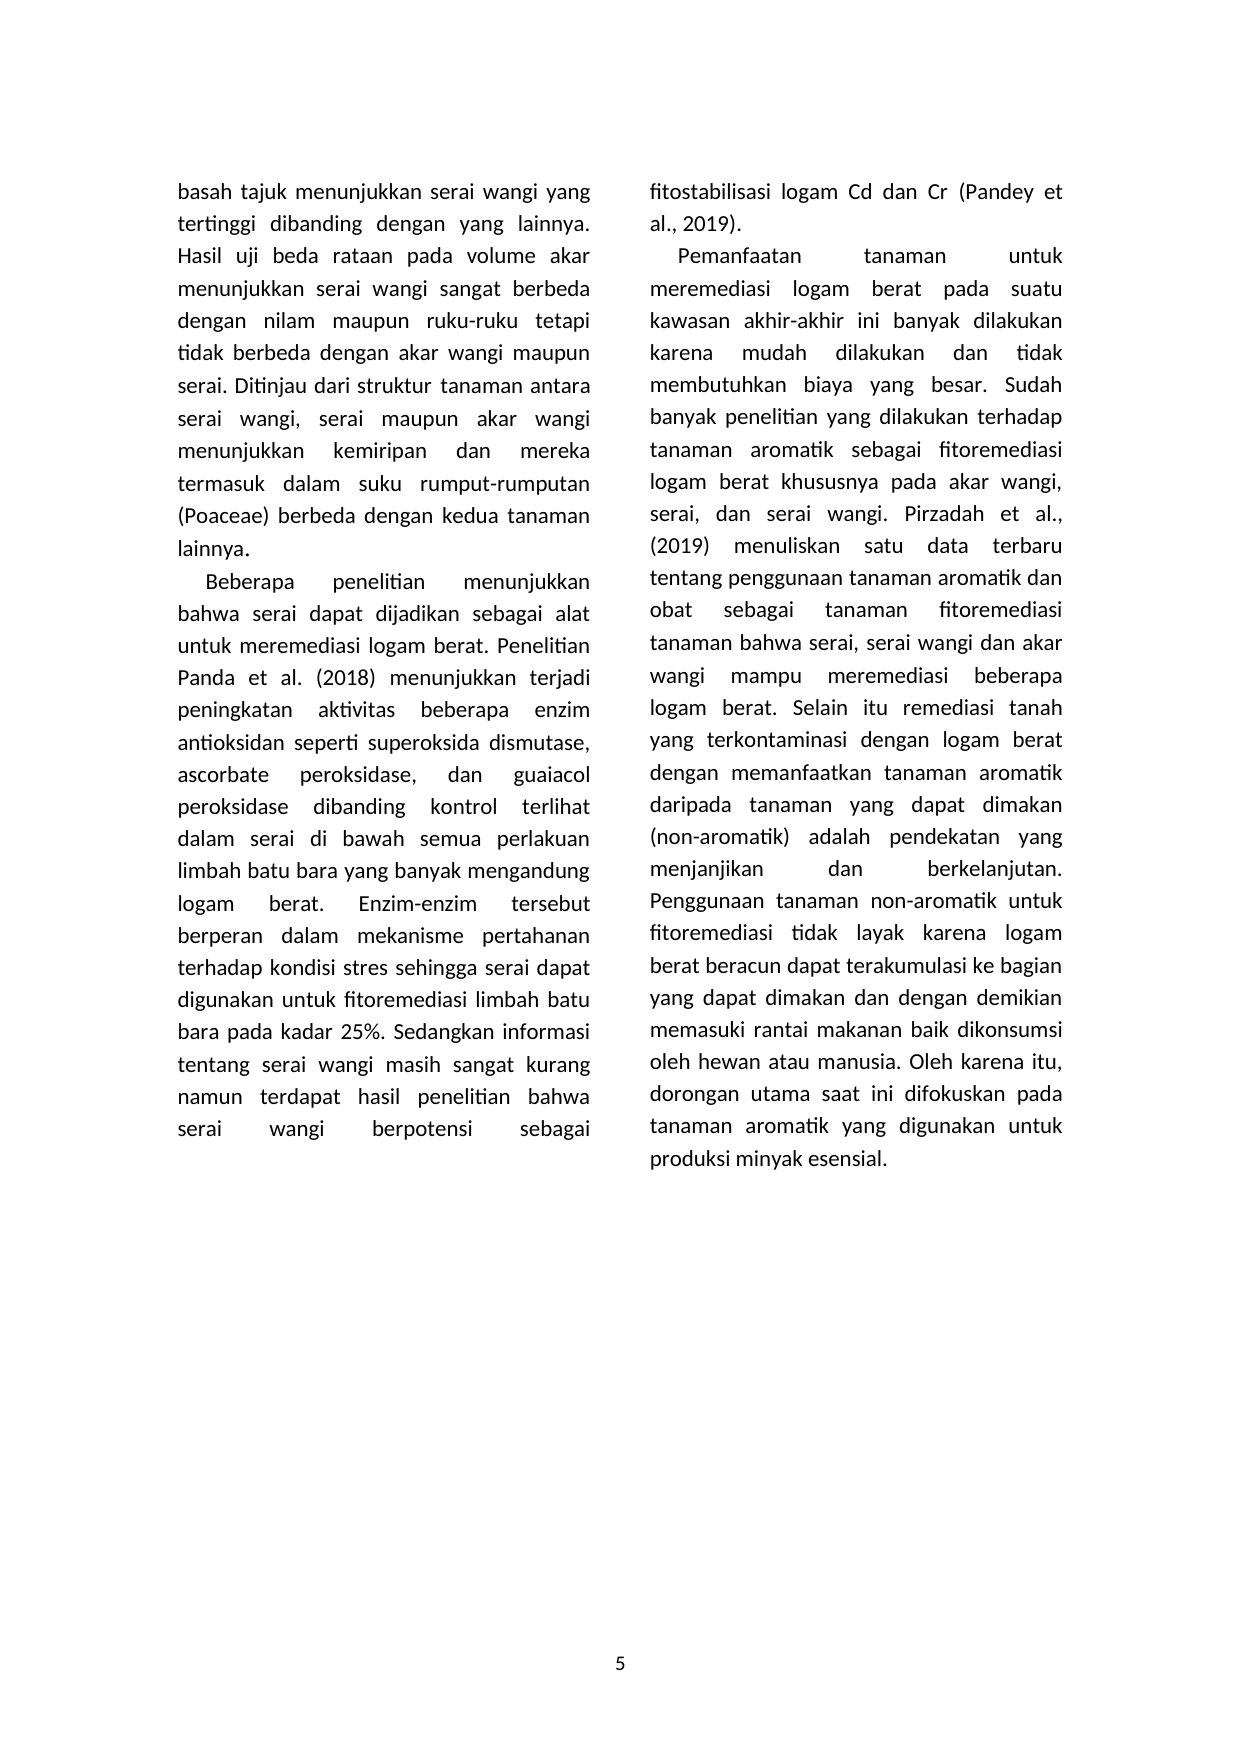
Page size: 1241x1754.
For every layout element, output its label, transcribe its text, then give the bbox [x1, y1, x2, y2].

text Pemanfaatan tanaman untuk meremediasi logam berat pada suatu kawasan akhir-akhir ini banyak dilakukan karena mudah dilakukan dan tidak membutuhkan biaya yang besar. Sudah banyak penelitian yang dilakukan terhadap tanaman aromatik sebagai fitoremediasi logam berat khususnya pada akar wangi, serai, dan serai wangi. Pirzadah et al., (2019) menuliskan satu data terbaru tentang penggunaan tanaman aromatik dan obat sebagai tanaman fitoremediasi tanaman bahwa serai, serai wangi dan akar wangi mampu meremediasi beberapa logam berat. Selain itu remediasi tanah yang terkontaminasi dengan logam berat dengan memanfaatkan tanaman aromatik daripada tanaman yang dapat dimakan (non-aromatik) adalah pendekatan yang menjanjikan dan berkelanjutan. Penggunaan tanaman non-aromatik untuk fitoremediasi tidak layak karena logam berat beracun dapat terakumulasi ke bagian yang dapat dimakan dan dengan demikian memasuki rantai makanan baik dikonsumsi oleh hewan atau manusia. Oleh karena itu, dorongan utama saat ini difokuskan pada tanaman aromatik yang digunakan untuk produksi minyak esensial. [649, 242, 1063, 1172]
text Beberapa penelitian menunjukkan bahwa serai dapat dijadikan sebagai alat untuk meremediasi logam berat. Penelitian Panda et al. (2018) menunjukkan terjadi peningkatan aktivitas beberapa enzim antioksidan seperti superoksida dismutase, ascorbate peroksidase, dan guaiacol peroksidase dibanding kontrol terlihat dalam serai di bawah semua perlakuan limbah batu bara yang banyak mengandung logam berat. Enzim-enzim tersebut berperan dalam mekanisme pertahanan terhadap kondisi stres sehingga serai dapat digunakan untuk fitoremediasi limbah batu bara pada kadar 25%. Sedangkan informasi tentang serai wangi masih sangat kurang namun terdapat hasil penelitian bahwa serai wangi berpotensi sebagai fitostabilisasi logam Cd dan Cr (Pandey et al., 2019). [177, 567, 591, 1142]
